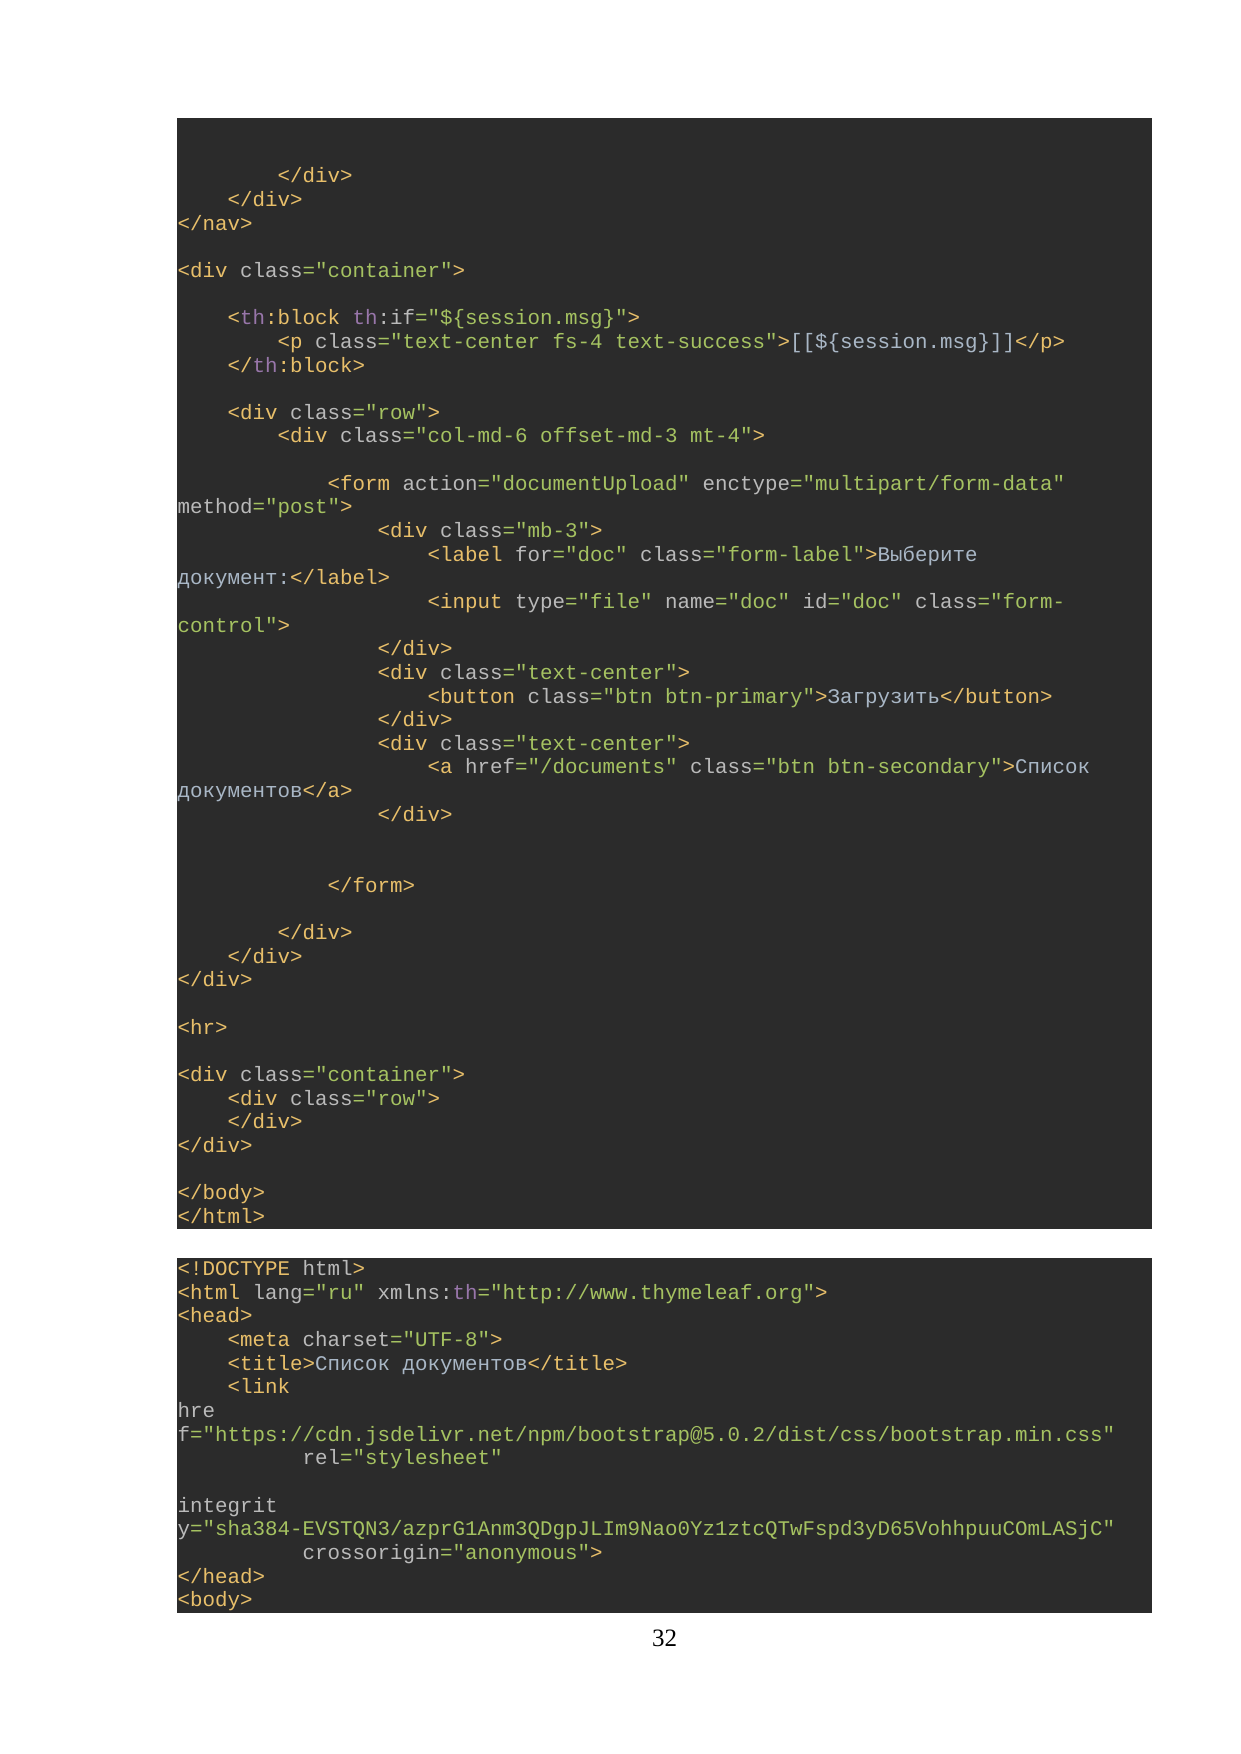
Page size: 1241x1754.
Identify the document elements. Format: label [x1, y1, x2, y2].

text [177, 118, 1152, 1229]
text [177, 1258, 1152, 1613]
